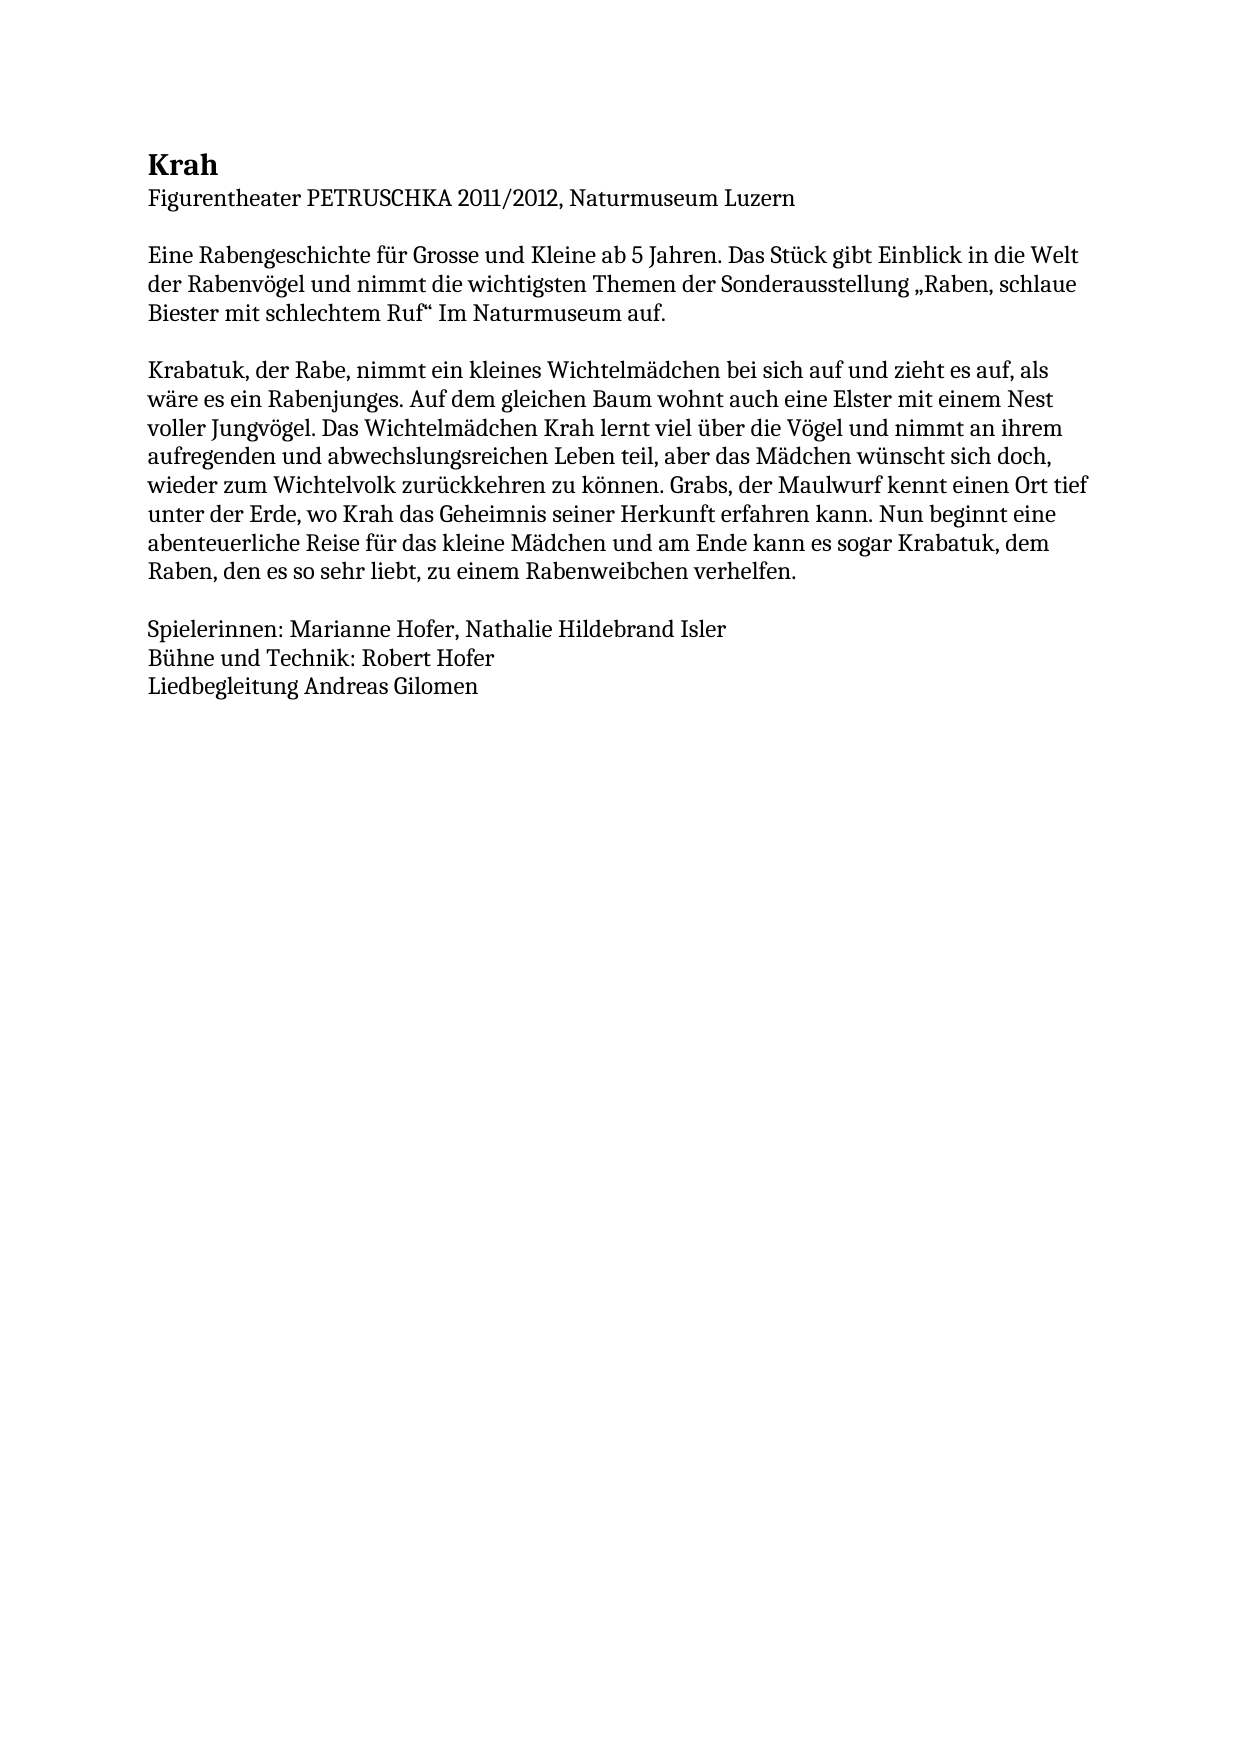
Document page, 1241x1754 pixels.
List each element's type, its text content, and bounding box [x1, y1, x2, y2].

text Spielerinnen: Marianne Hofer, Nathalie Hildebrand Isler [148, 615, 1093, 643]
text Krabatuk, der Rabe, nimmt ein kleines Wichtelmädchen bei sich auf und zieht es auf, als wäre es ein Rabenjunges. Auf dem gleichen Baum wohnt auch eine Elster mit einem Nest voller Jungvögel. Das Wichtelmädchen Krah lernt viel über die Vögel und nimmt an ihrem aufregenden und abwechslungsreichen Leben teil, aber das Mädchen wünscht sich doch, wieder zum Wichtelvolk zurückkehren zu können. Grabs, der Maulwurf kennt einen Ort tief unter der Erde, wo Krah das Geheimnis seiner Herkunft erfahren kann. Nun beginnt eine abenteuerliche Reise für das kleine Mädchen und am Ende kann es sogar Krabatuk, dem Raben, den es so sehr liebt, zu einem Rabenweibchen verhelfen. [148, 356, 1093, 586]
text Krah [148, 148, 1093, 183]
text Bühne und Technik: Robert Hofer [148, 643, 1093, 672]
text Eine Rabengeschichte für Grosse und Kleine ab 5 Jahren. Das Stück gibt Einblick in die Welt der Rabenvögel und nimmt die wichtigsten Themen der Sonderausstellung „Raben, schlaue Biester mit schlechtem Ruf“ Im Naturmuseum auf. [148, 241, 1093, 327]
text Liedbegleitung Andreas Gilomen [148, 672, 1093, 701]
text Figurentheater PETRUSCHKA 2011/2012, Naturmuseum Luzern [148, 183, 1093, 212]
